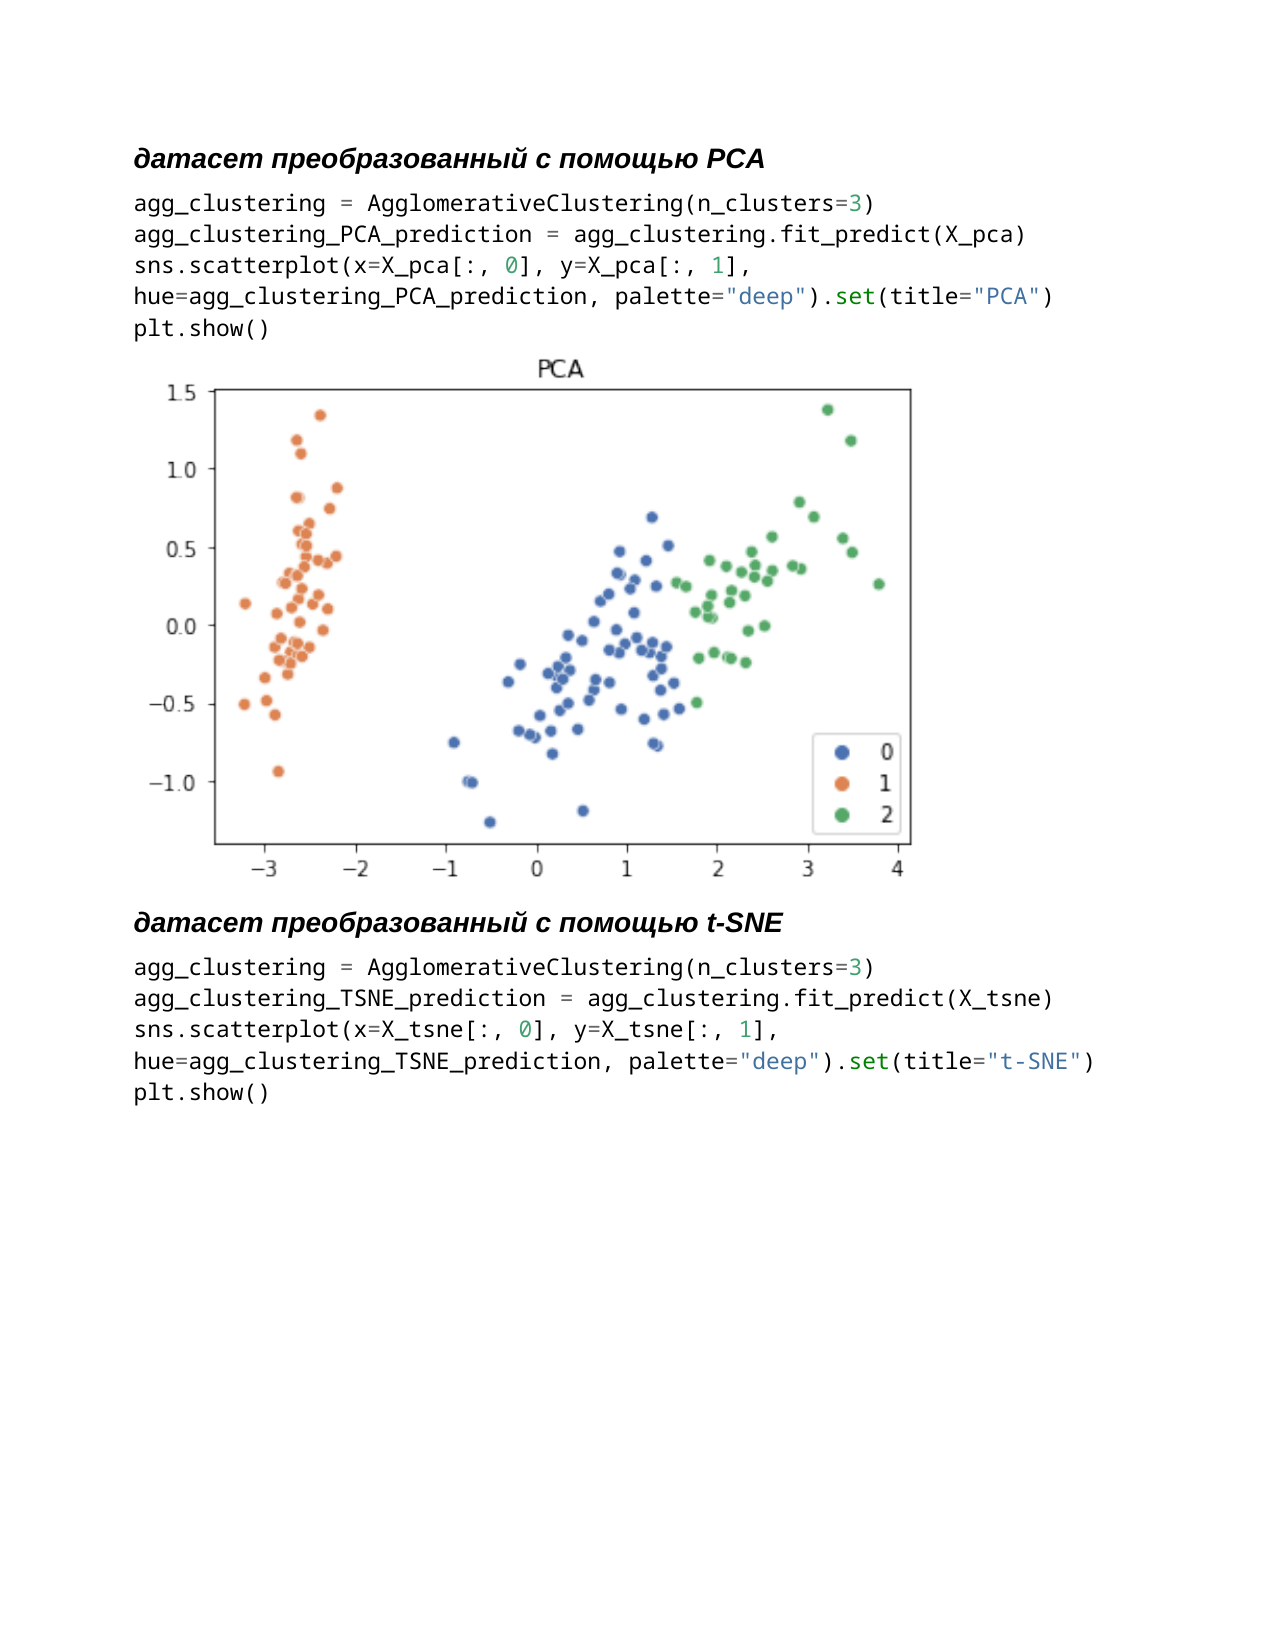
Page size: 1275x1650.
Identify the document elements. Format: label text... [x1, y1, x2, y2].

list sns.scatterplot(x=X_tsne[:, 0], y=X_tsne[:, 1], hue=agg_clustering_TSNE_prediction, palette="deep").set(title="t-SNE") plt.show() [133, 1013, 1133, 1107]
list agg_clustering = AgglomerativeClustering(n_clusters=3) agg_clustering_PCA_prediction = agg_clustering.fit_predict(X_pca) [133, 187, 1133, 249]
picture [133, 343, 925, 894]
subtitle датасет преобразованный с помощью PCA [133, 142, 1133, 174]
subtitle датасет преобразованный с помощью t-SNE [133, 906, 1133, 938]
list sns.scatterplot(x=X_pca[:, 0], y=X_pca[:, 1], hue=agg_clustering_PCA_prediction, palette="deep").set(title="PCA") plt.show() [133, 249, 1133, 343]
list agg_clustering = AgglomerativeClustering(n_clusters=3) agg_clustering_TSNE_prediction = agg_clustering.fit_predict(X_tsne) [133, 951, 1133, 1013]
